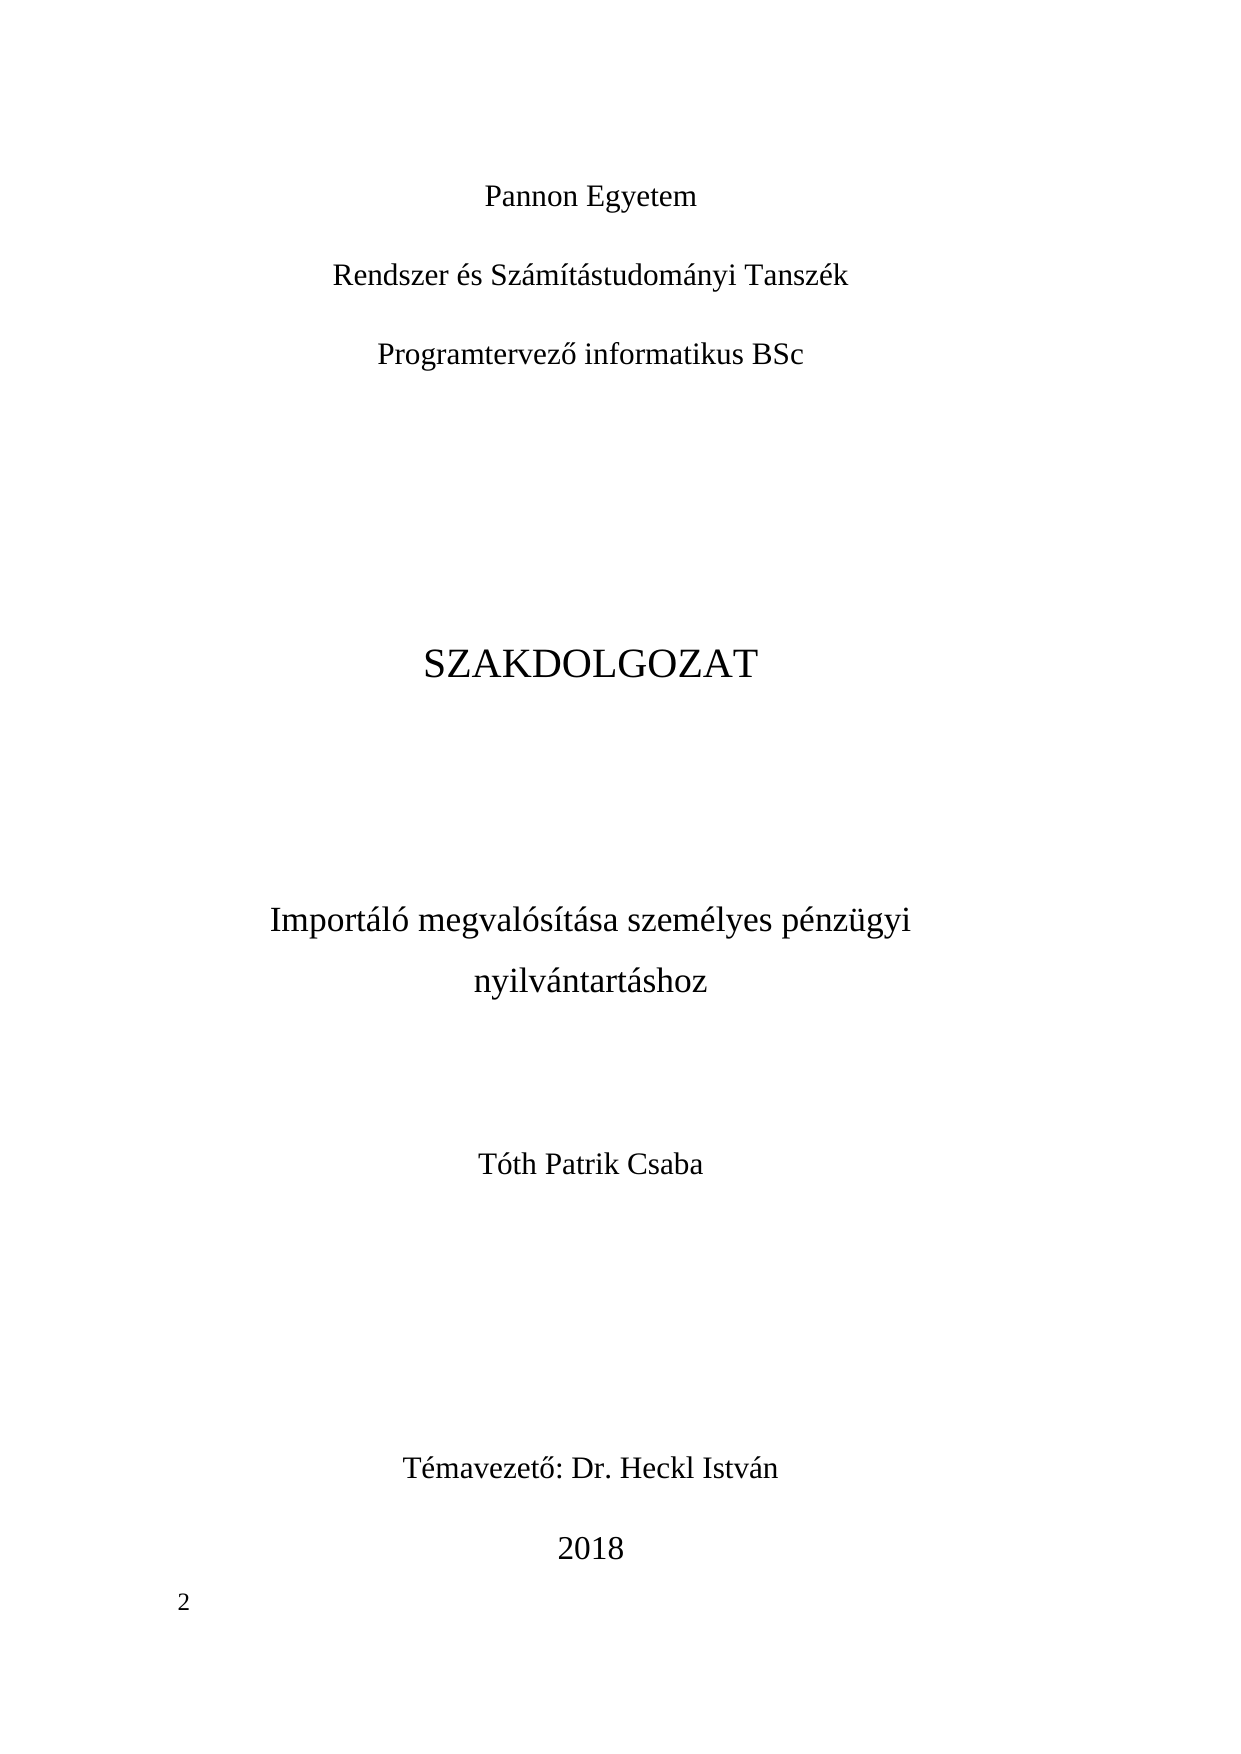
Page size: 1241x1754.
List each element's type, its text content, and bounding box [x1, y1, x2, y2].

text Tóth Patrik Csaba [177, 1146, 1004, 1182]
text 2018 [177, 1528, 1004, 1567]
text Programtervező informatikus BSc [177, 335, 1004, 371]
text Pannon Egyetem [177, 177, 1004, 213]
text Importáló megvalósítása személyes pénzügyi nyilvántartáshoz [177, 898, 1004, 1000]
text Témavezető: Dr. Heckl István [177, 1449, 1004, 1485]
text Rendszer és Számítástudományi Tanszék [177, 256, 1004, 292]
text SZAKDOLGOZAT [177, 639, 1004, 687]
